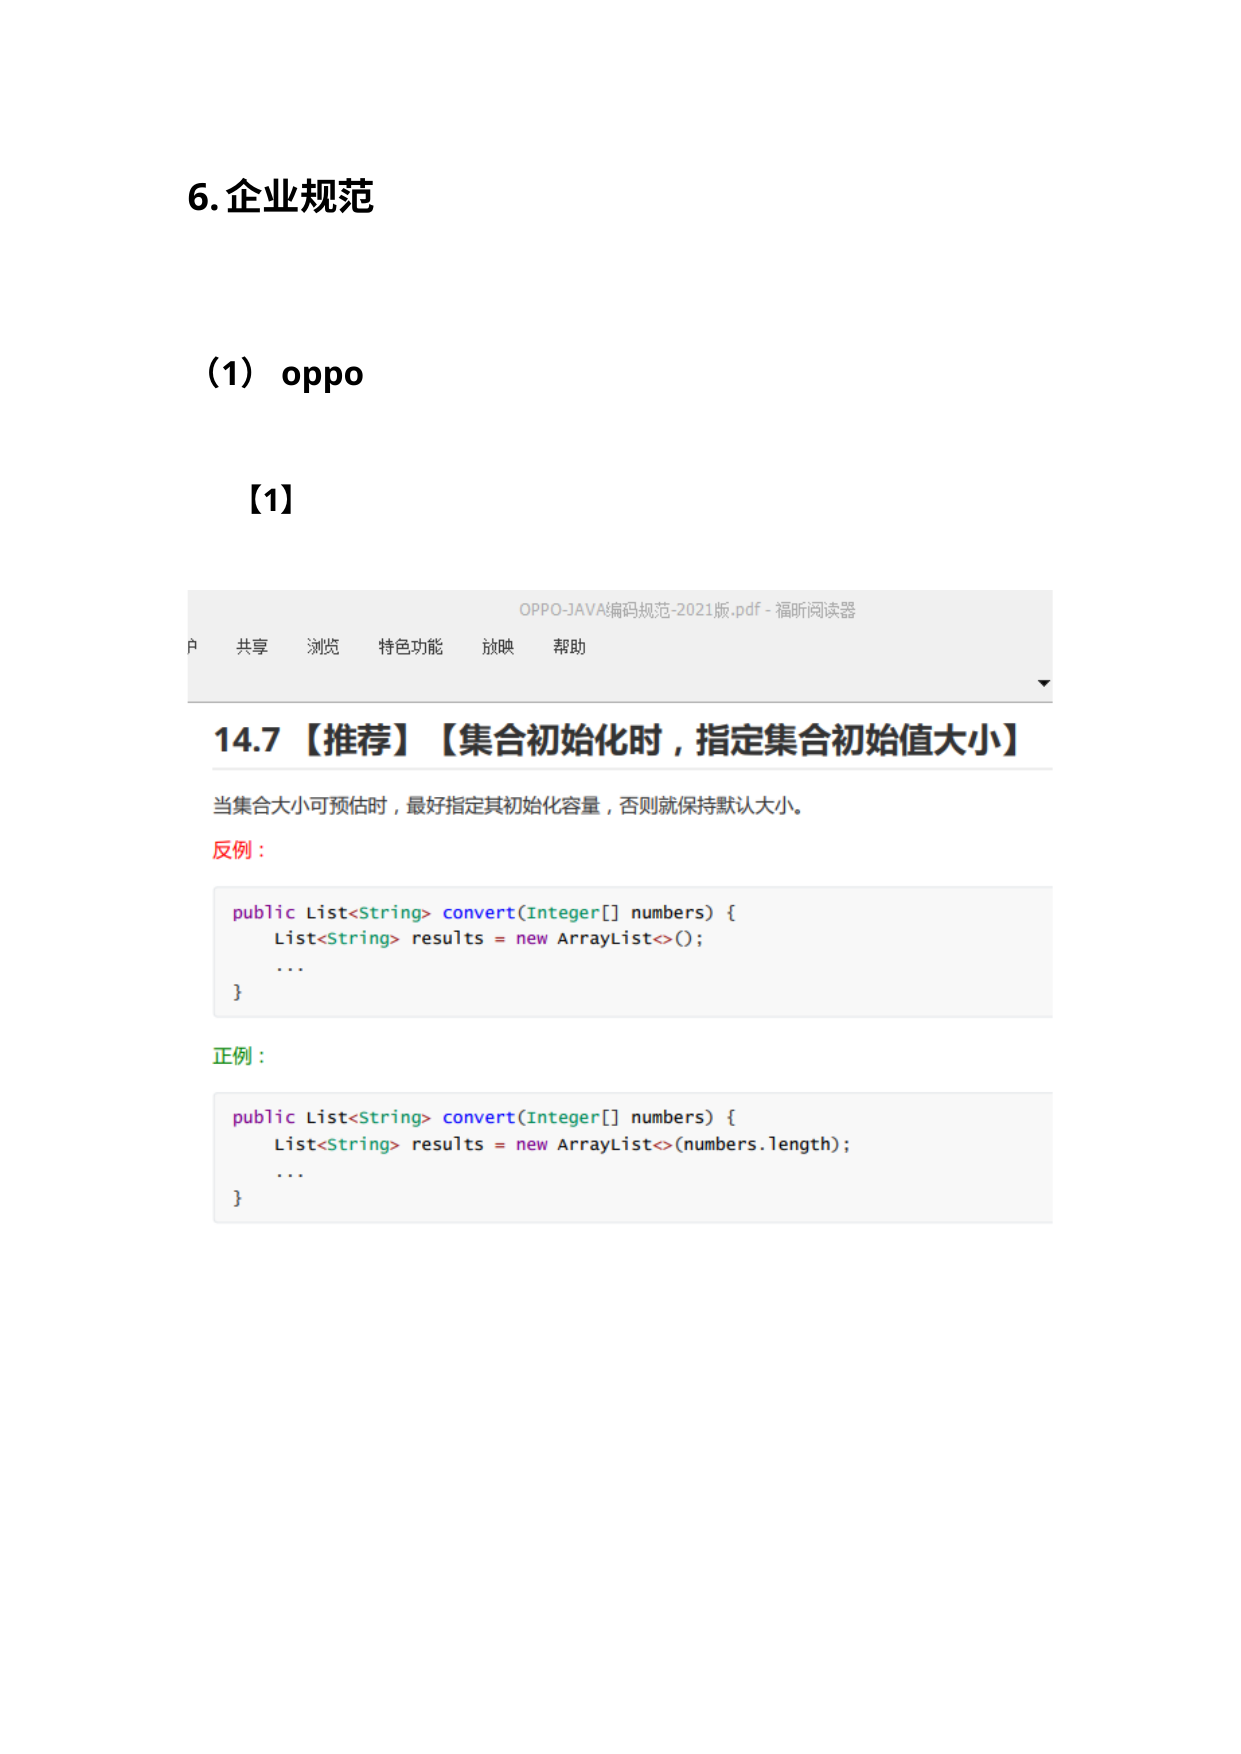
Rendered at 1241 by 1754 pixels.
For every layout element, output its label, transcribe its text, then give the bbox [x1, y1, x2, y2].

subtitle （1） oppo [187, 338, 1053, 403]
subtitle 【1】 [187, 466, 1053, 531]
picture [187, 590, 1053, 1231]
subtitle 企业规范 [187, 162, 1053, 227]
